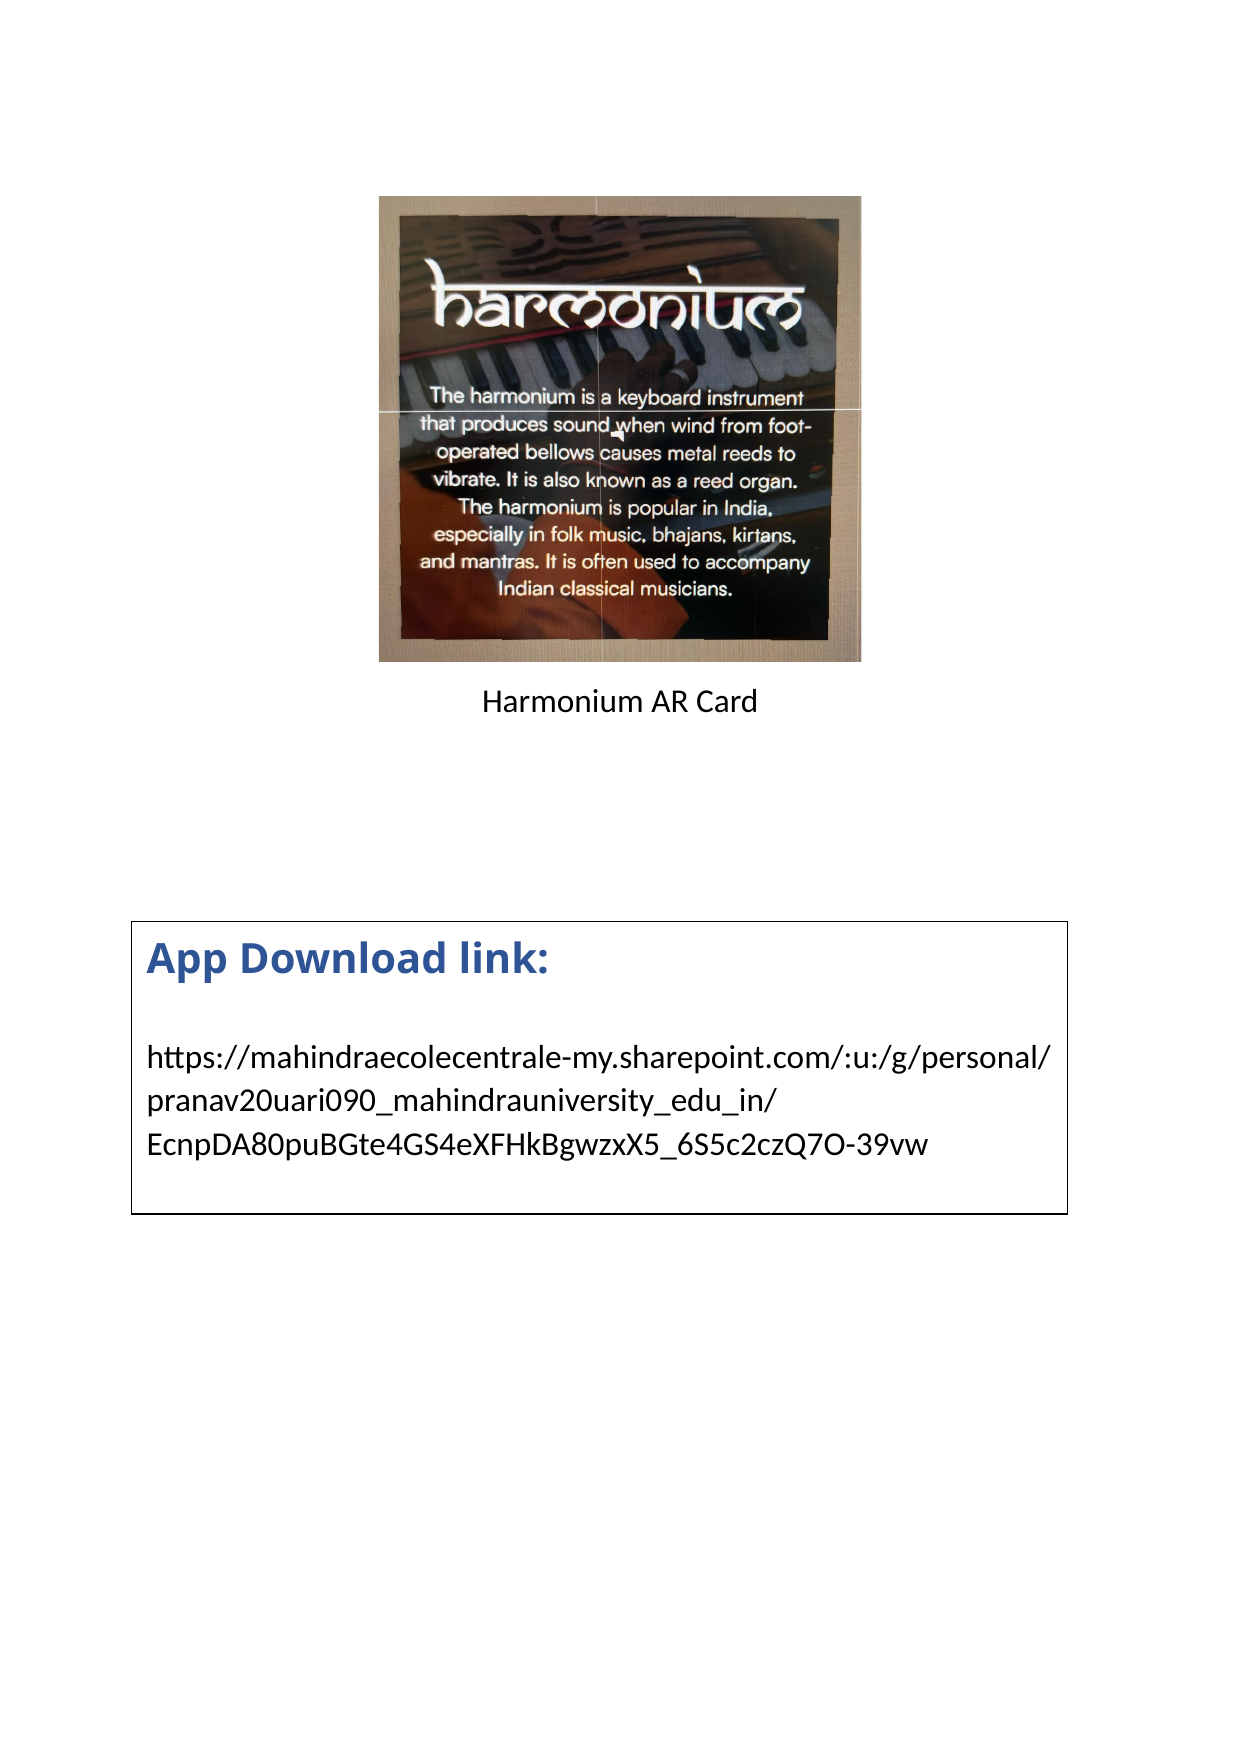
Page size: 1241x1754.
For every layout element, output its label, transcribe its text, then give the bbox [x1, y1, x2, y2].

picture [378, 196, 862, 662]
text Harmonium AR Card [150, 680, 1090, 721]
